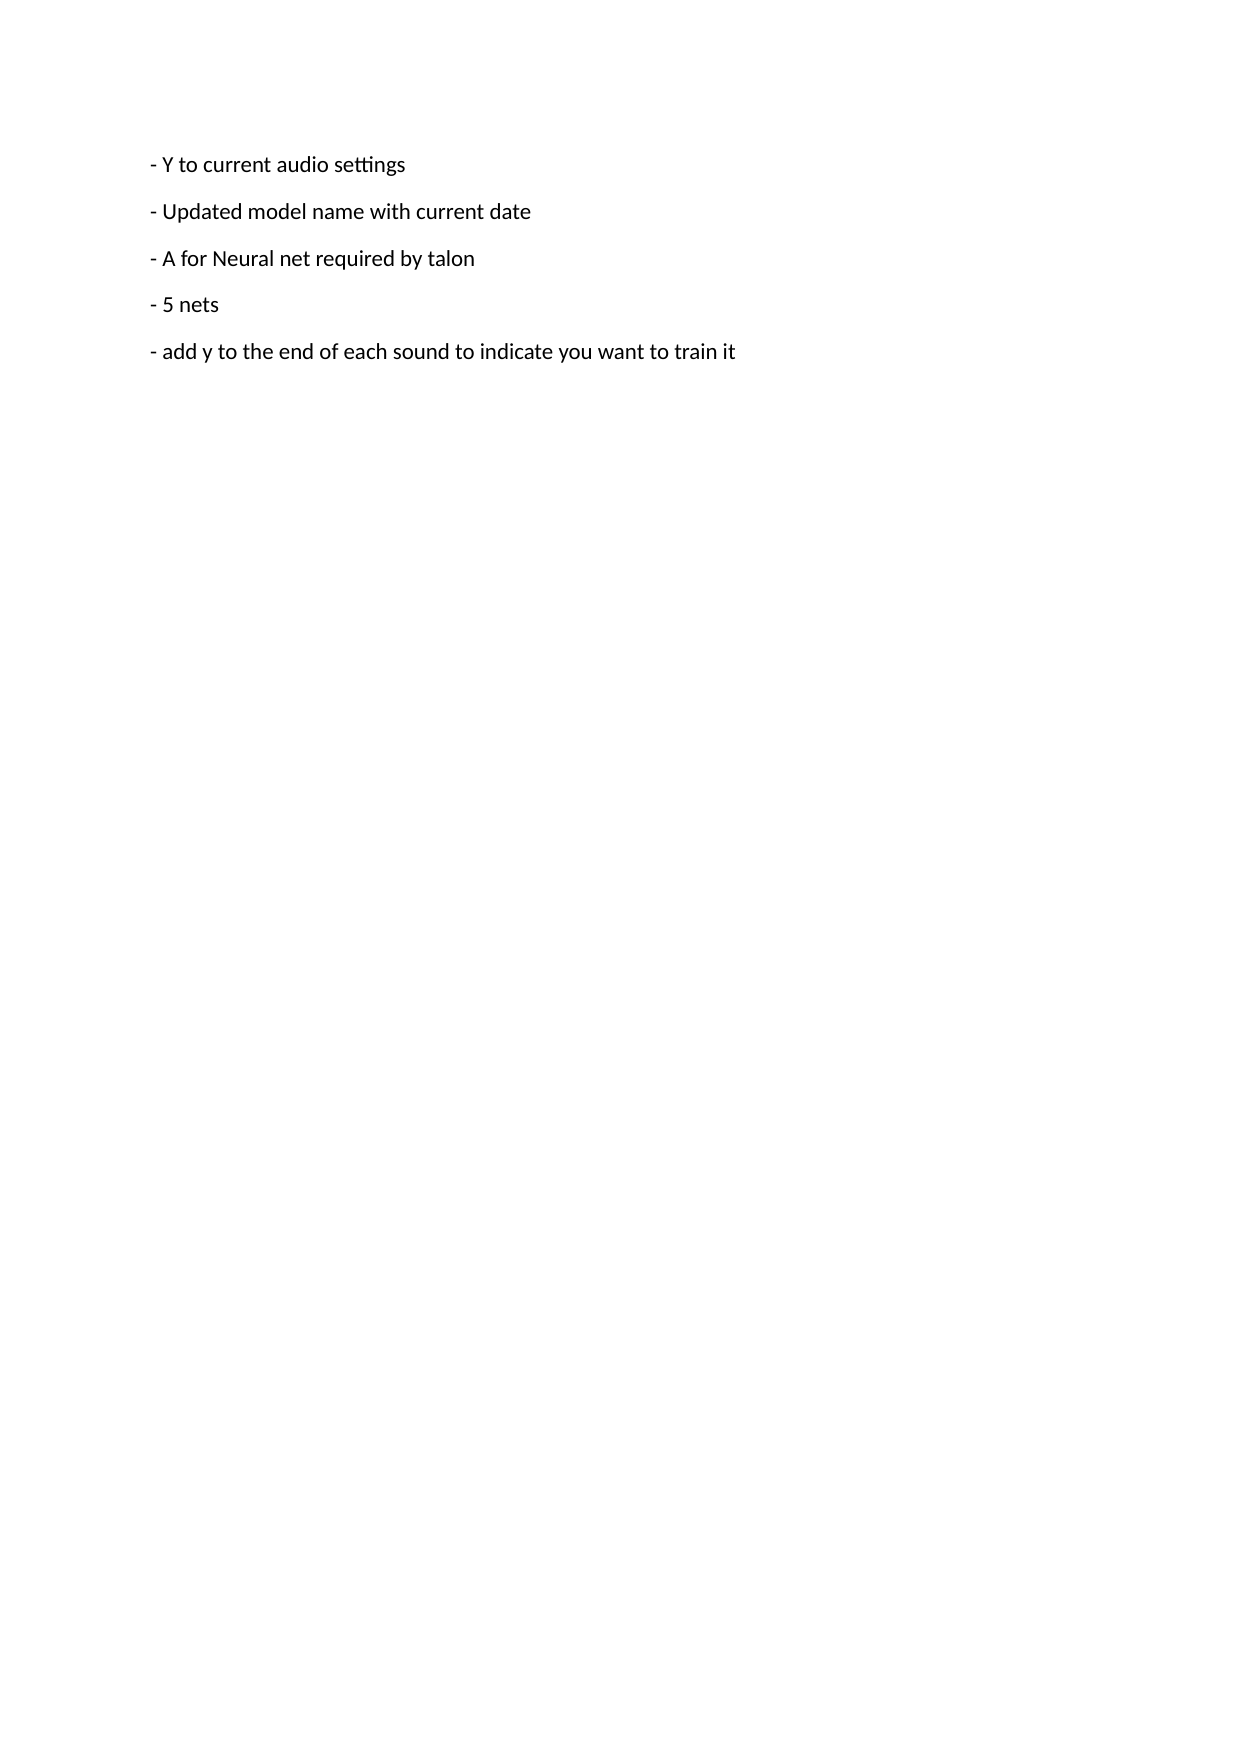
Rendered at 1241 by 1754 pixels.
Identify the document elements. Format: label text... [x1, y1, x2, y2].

text - Y to current audio settings [150, 150, 1090, 178]
text - add y to the end of each sound to indicate you want to train it [150, 337, 1090, 366]
text - A for Neural net required by talon [150, 244, 1090, 272]
text - Updated model name with current date [150, 197, 1090, 225]
text - 5 nets [150, 291, 1090, 319]
